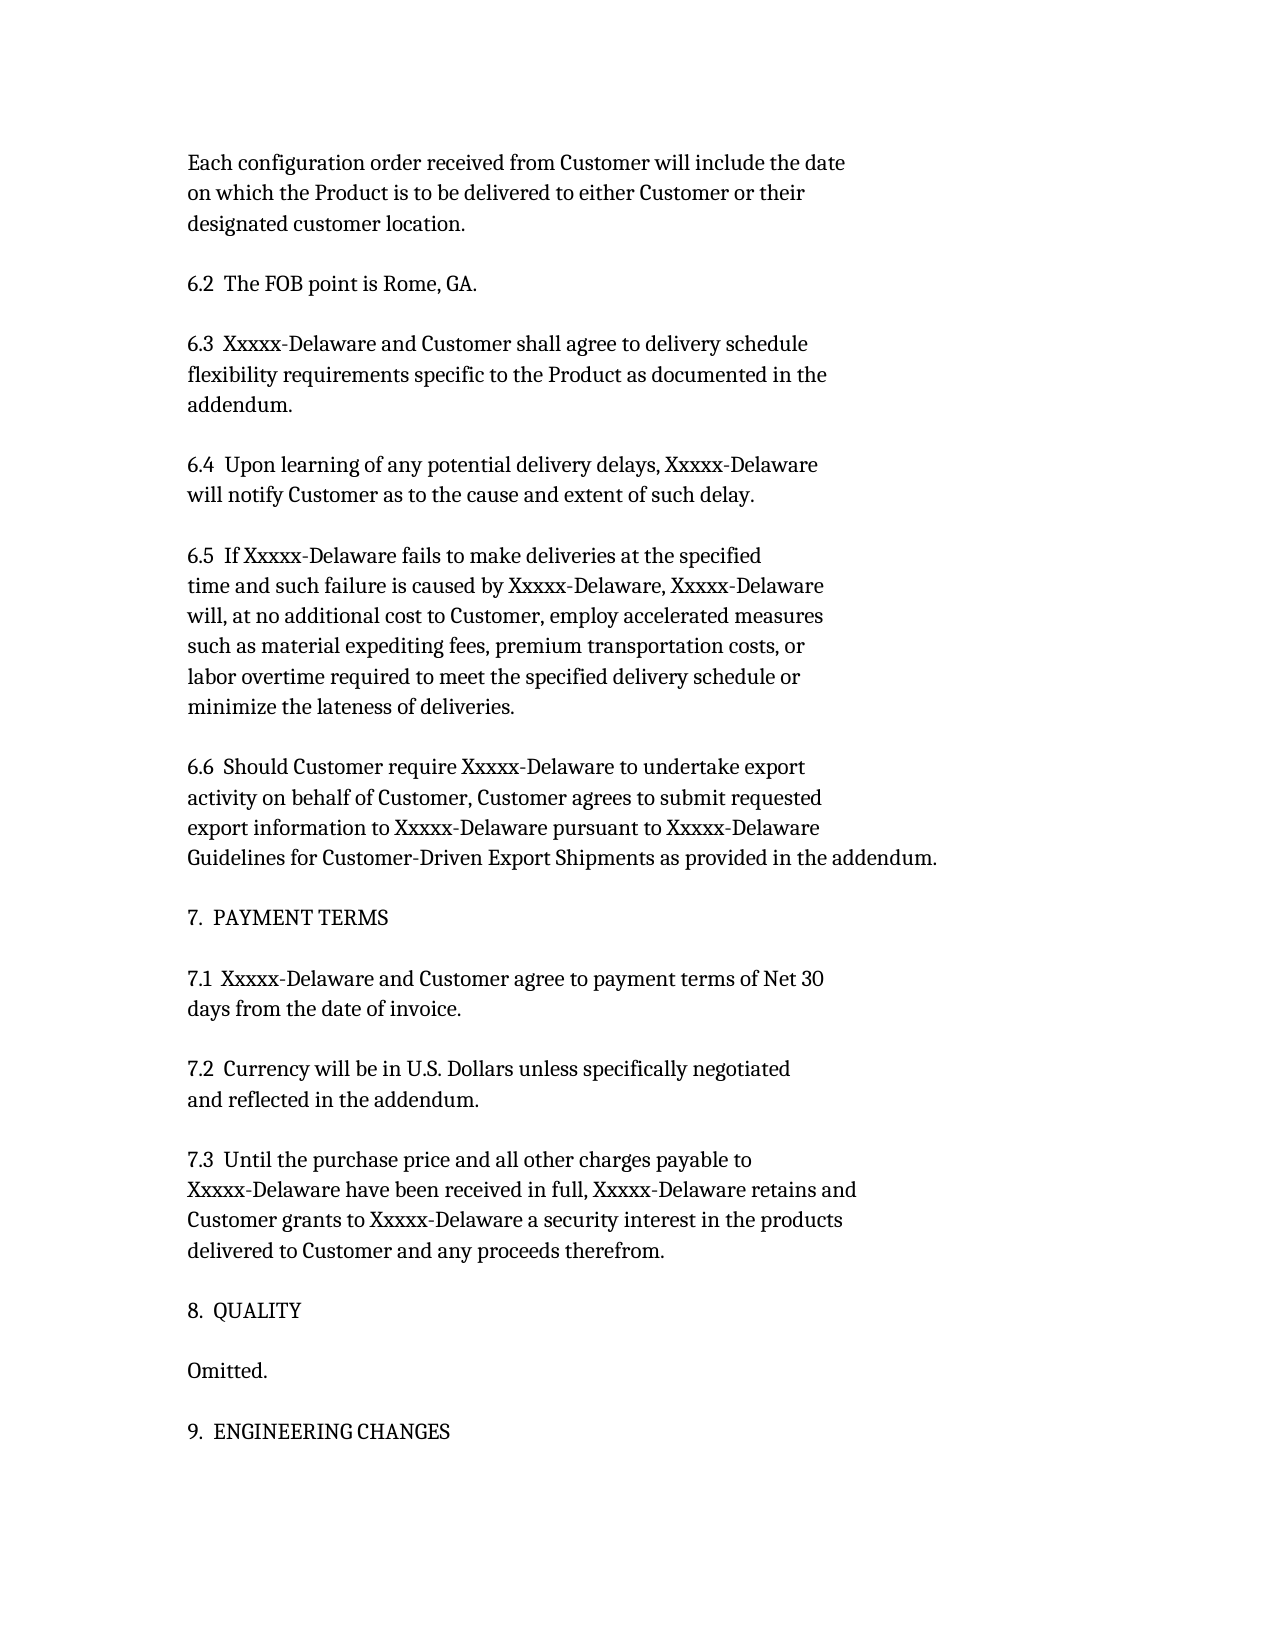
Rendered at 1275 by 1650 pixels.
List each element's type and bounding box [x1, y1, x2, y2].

text [187, 150, 1087, 1475]
